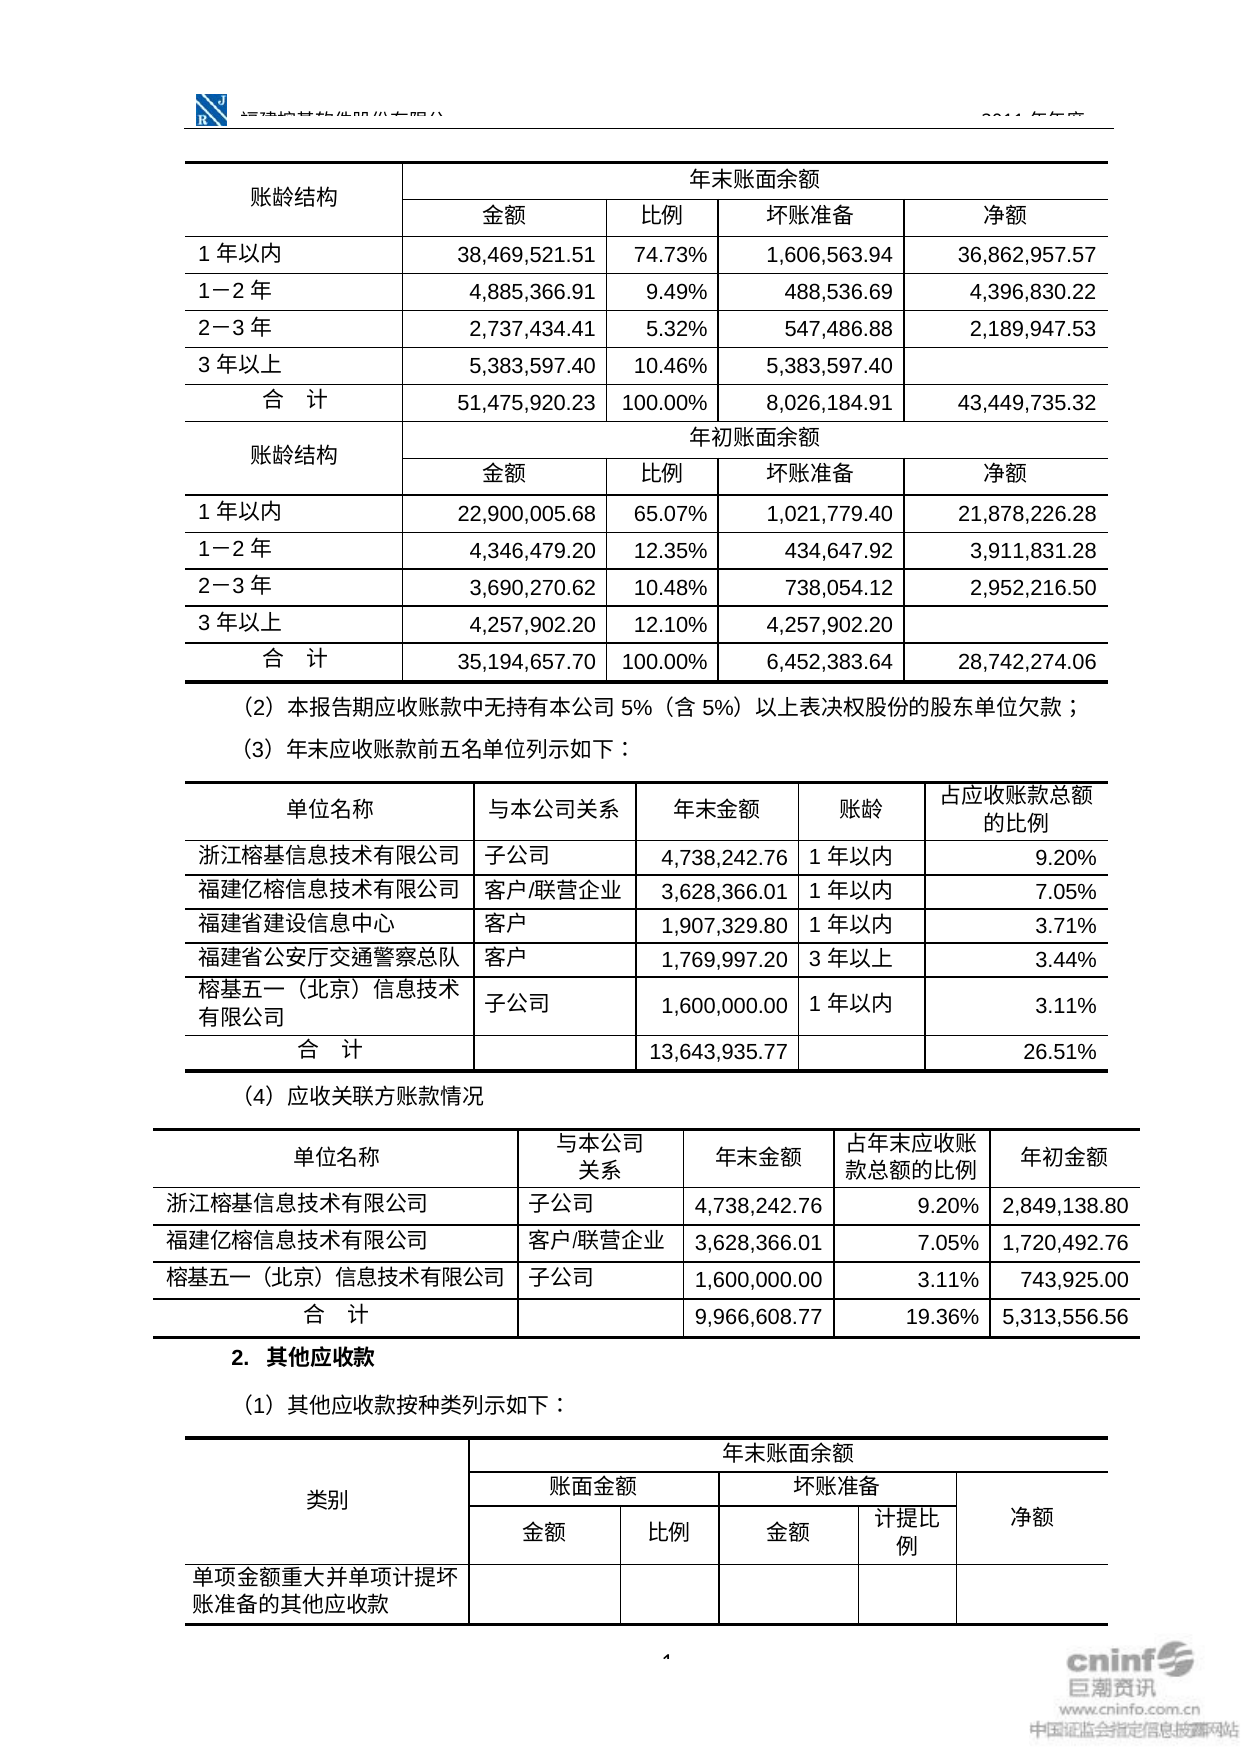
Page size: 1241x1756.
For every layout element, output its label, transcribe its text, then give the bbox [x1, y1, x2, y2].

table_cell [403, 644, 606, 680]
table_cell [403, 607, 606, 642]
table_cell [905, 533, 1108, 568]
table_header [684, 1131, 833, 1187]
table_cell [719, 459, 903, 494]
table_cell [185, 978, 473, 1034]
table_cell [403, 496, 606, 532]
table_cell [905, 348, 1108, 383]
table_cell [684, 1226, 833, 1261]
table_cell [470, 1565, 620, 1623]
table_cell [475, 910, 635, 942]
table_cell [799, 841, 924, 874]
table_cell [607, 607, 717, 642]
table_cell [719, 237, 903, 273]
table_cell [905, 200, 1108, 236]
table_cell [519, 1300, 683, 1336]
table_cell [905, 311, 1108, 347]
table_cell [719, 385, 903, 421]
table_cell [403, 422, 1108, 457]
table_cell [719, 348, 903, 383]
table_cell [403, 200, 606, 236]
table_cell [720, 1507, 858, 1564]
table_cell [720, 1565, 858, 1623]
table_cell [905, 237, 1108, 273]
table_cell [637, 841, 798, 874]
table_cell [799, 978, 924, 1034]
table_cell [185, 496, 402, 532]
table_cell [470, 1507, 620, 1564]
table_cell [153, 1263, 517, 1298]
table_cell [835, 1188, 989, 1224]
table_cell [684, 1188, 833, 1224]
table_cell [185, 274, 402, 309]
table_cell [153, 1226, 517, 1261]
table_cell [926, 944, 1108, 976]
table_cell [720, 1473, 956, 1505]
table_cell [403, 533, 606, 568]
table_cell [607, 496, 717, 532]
picture [1029, 1633, 1241, 1754]
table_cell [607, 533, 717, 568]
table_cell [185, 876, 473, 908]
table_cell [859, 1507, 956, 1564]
text （3）年末应收账款前五名单位列示如下： [230, 734, 1240, 764]
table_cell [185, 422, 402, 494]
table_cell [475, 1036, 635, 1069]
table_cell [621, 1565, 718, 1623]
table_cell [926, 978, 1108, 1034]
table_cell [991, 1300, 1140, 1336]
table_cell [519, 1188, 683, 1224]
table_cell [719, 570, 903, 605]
text （2）本报告期应收账款中无持有本公司 5%（含 5%）以上表决权股份的股东单位欠款； [231, 692, 1240, 722]
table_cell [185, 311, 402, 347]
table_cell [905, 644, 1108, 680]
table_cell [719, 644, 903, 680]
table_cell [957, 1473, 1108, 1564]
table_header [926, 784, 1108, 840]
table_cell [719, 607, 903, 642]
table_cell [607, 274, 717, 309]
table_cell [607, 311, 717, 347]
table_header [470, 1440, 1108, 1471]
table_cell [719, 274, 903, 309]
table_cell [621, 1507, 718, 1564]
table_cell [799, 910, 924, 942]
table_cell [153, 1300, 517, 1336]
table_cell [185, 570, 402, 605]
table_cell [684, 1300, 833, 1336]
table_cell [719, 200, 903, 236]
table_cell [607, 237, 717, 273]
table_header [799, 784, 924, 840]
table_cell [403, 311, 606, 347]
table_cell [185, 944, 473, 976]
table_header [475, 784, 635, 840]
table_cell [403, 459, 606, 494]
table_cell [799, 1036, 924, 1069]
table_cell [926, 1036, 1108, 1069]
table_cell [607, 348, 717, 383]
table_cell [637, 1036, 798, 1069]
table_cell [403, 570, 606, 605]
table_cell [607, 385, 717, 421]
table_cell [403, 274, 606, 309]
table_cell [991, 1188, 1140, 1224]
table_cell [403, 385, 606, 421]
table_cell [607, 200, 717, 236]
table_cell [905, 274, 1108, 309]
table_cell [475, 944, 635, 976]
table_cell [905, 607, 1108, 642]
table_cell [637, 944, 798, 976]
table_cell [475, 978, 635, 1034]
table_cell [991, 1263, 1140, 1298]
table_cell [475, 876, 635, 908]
text 2. 其他应收款 [231, 1341, 1240, 1371]
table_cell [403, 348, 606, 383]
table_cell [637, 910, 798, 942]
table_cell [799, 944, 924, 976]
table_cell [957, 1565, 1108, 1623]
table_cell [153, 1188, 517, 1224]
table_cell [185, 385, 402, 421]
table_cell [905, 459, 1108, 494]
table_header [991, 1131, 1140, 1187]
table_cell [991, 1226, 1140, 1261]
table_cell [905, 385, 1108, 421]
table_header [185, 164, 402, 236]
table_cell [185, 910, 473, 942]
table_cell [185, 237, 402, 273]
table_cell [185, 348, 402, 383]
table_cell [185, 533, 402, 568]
text （1）其他应收款按种类列示如下： [231, 1390, 1240, 1419]
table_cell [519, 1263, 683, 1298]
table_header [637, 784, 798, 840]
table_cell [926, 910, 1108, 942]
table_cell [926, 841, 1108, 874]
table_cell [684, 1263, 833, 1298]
text （4）应收关联方账款情况 [231, 1081, 1240, 1111]
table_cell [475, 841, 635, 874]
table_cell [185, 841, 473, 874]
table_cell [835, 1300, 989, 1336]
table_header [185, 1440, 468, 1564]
picture [196, 94, 227, 126]
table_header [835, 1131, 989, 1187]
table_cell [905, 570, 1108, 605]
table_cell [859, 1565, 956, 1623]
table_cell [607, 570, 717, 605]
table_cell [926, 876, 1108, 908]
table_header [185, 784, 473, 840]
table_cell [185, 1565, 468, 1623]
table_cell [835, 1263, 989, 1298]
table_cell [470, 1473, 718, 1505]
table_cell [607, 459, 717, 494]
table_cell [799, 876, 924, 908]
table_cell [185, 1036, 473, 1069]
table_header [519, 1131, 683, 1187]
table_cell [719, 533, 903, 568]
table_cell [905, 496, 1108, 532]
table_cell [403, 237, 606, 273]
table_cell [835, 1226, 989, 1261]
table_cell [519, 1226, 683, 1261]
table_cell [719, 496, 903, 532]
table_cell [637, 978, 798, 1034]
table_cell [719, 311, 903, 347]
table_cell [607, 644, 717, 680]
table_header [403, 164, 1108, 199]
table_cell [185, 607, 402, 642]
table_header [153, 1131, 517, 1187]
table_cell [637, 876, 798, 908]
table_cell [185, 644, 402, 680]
